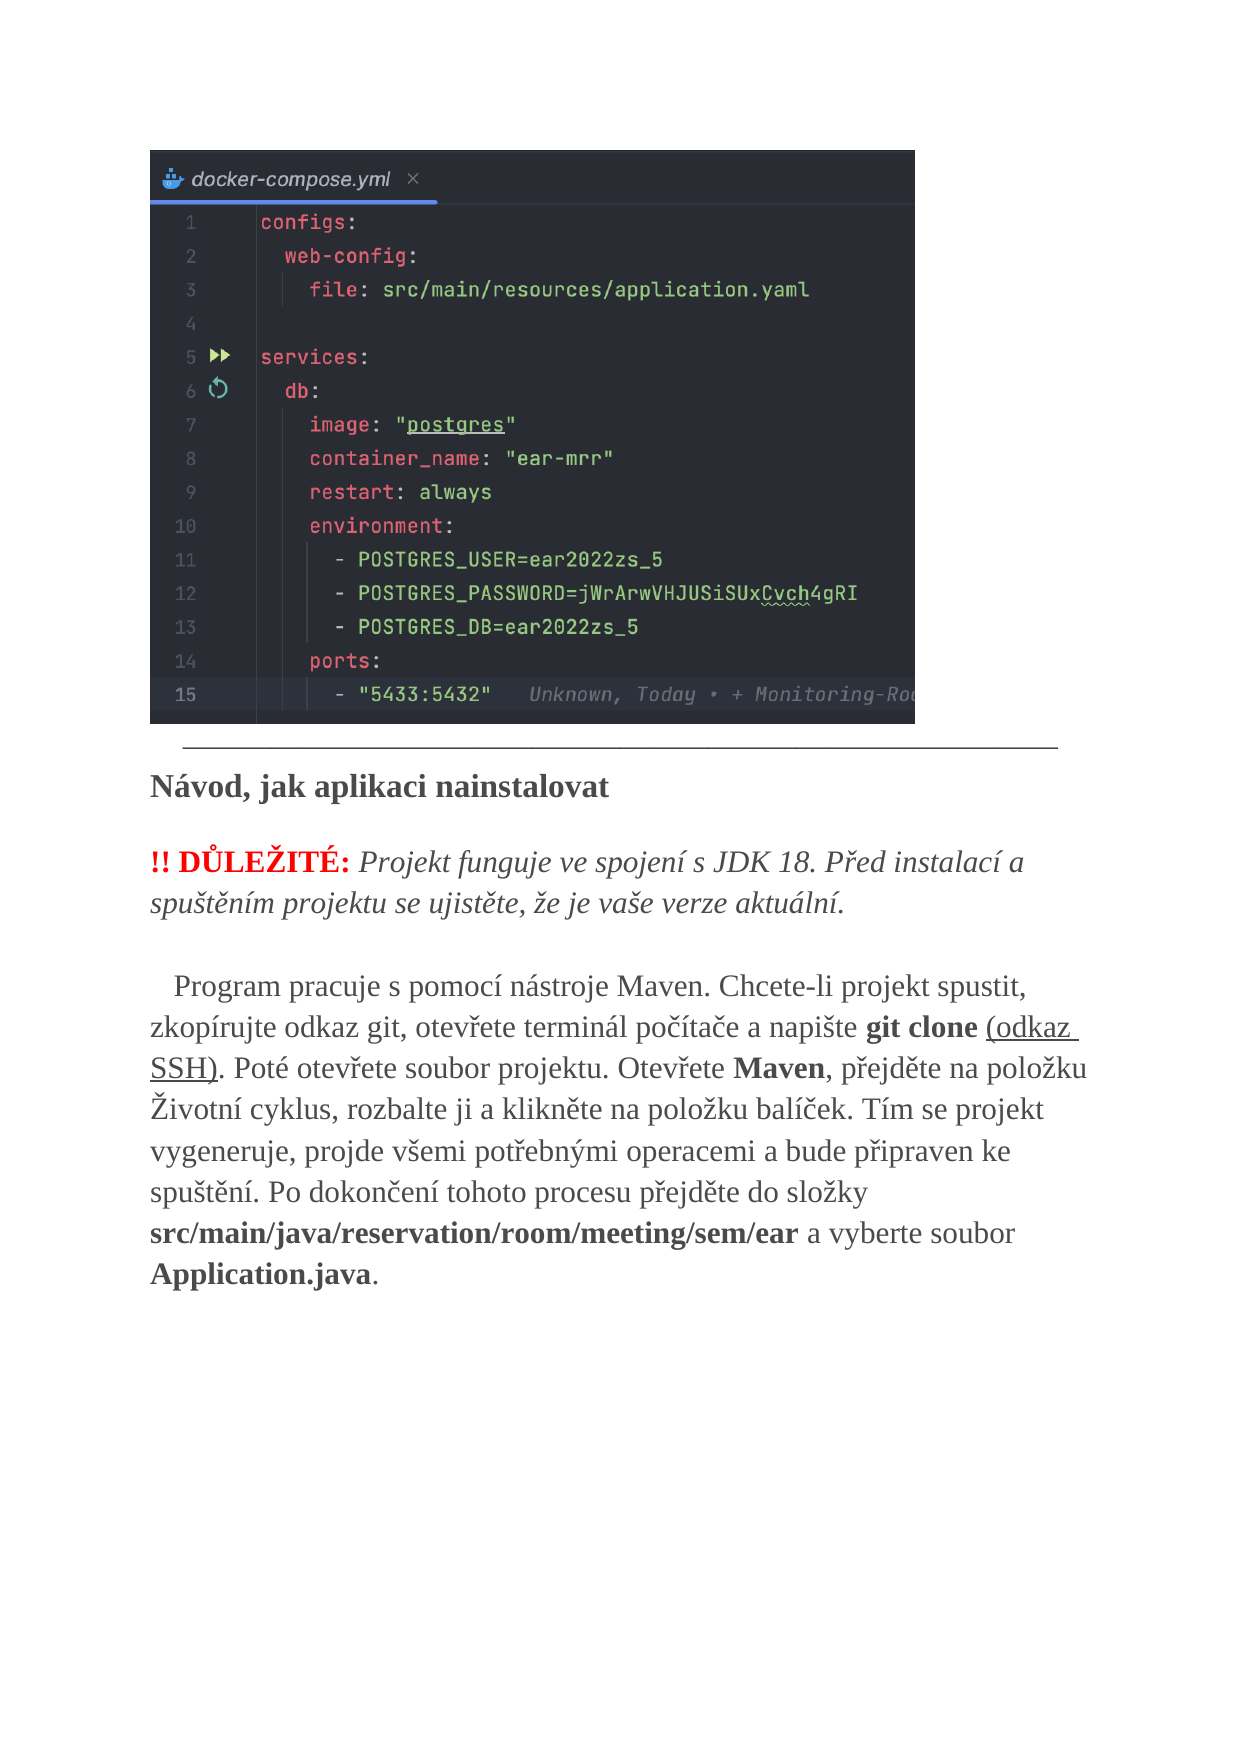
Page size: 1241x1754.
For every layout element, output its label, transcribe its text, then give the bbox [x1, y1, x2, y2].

text !! DŮLEŽITÉ: Projekt funguje ve spojení s JDK 18. Před instalací a spuštěním projektu se ujistěte, že je vaše verze aktuální. [150, 843, 1090, 920]
text Program pracuje s pomocí nástroje Maven. Chcete-li projekt spustit, zkopírujte odkaz git, otevřete terminál počítače a napište git clone (odkaz SSH). Poté otevřete soubor projektu. Otevřete Maven, přejděte na položku Životní cyklus, rozbalte ji a klikněte na položku balíček. Tím se projekt vygeneruje, projde všemi potřebnými operacemi a bude připraven ke spuštění. Po dokončení tohoto procesu přejděte do složky src/main/java/reservation/room/meeting/sem/ear a vyberte soubor Application.java. [150, 967, 1090, 1292]
picture [150, 150, 915, 724]
text —————————————————————————————— [150, 728, 1090, 761]
text Návod, jak aplikaci nainstalovat [150, 766, 1090, 805]
